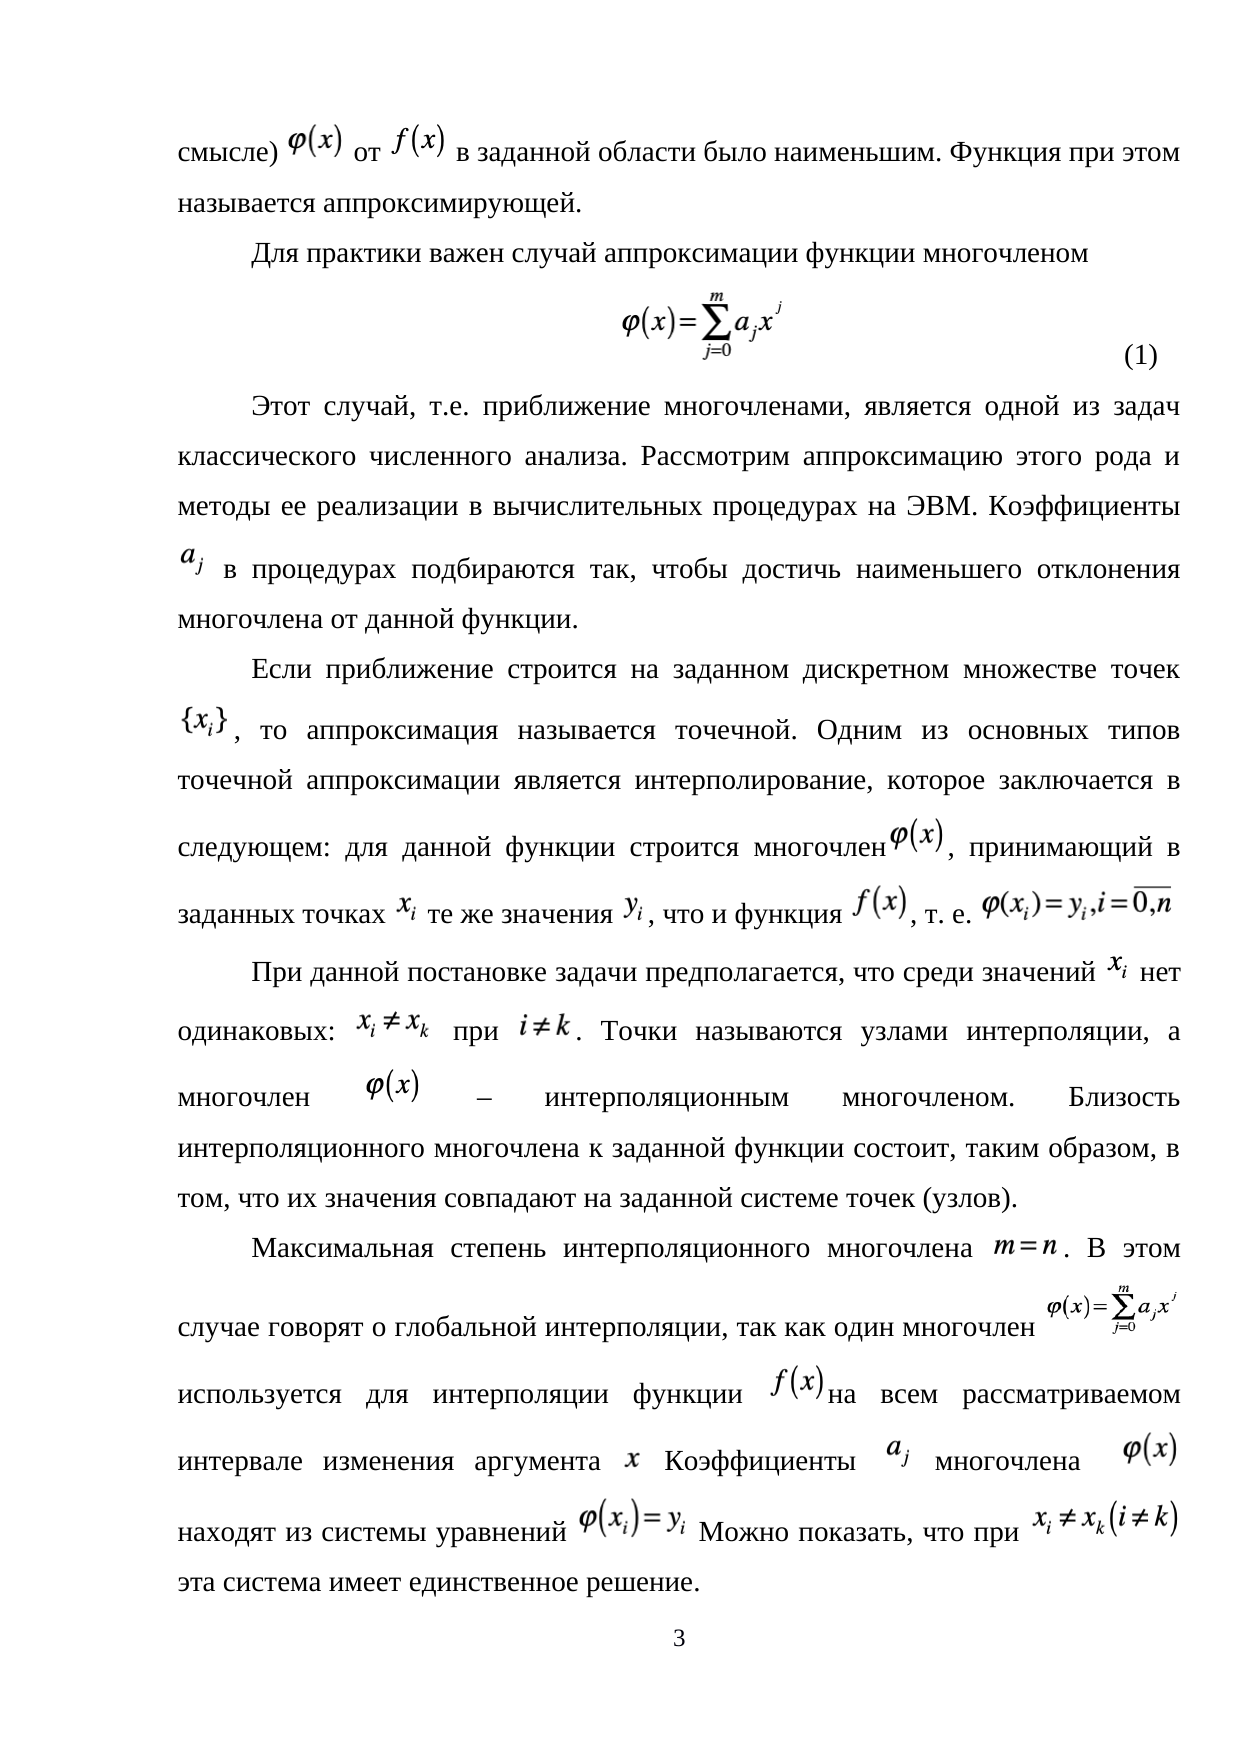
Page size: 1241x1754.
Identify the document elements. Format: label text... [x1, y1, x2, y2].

picture [388, 118, 449, 162]
picture [576, 1493, 689, 1542]
text Этот случай, т.е. приближение многочленами, является одной из задач классического численного анализа. Рассмотрим аппроксимацию этого рода и методы ее реализации в вычислительных процедурах на ЭВМ. Коэффициенты в процедурах подбираются так, чтобы достичь наименьшего отклонения многочлена от данной функции. [177, 388, 1181, 635]
picture [1044, 1280, 1182, 1337]
picture [285, 118, 347, 162]
picture [620, 887, 648, 924]
picture [621, 1447, 645, 1471]
picture [887, 812, 948, 857]
picture [1120, 1426, 1182, 1471]
picture [849, 879, 911, 924]
picture [393, 887, 421, 924]
picture [177, 701, 234, 740]
picture [619, 285, 789, 365]
text (1) [177, 286, 1181, 371]
picture [979, 881, 1176, 924]
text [177, 118, 1181, 218]
picture [990, 1235, 1063, 1258]
picture [363, 1063, 424, 1107]
text Максимальная степень интерполяционного многочлена . В этом случае говорят о глобальной интерполяции, так как один многочлен используется для интерполяции функции на всем рассматриваемом интервале изменения аргумента Коэффициенты многочлена находят из системы уравнений Можно показать, что при эта система имеет единственное решение. [177, 1231, 1181, 1598]
text Для практики важен случай аппроксимации функции многочленом [177, 235, 1181, 269]
picture [883, 1430, 915, 1471]
picture [767, 1360, 828, 1404]
picture [177, 538, 209, 579]
picture [516, 1008, 575, 1041]
picture [353, 1004, 435, 1041]
picture [1104, 946, 1132, 982]
text Если приближение строится на заданном дискретном множестве точек , то аппроксимация называется точечной. Одним из основных типов точечной аппроксимации является интерполирование, которое заключается в следующем: для данной функции строится многочлен, принимающий в заданных точках те же значения , что и функция , т. е. [177, 652, 1181, 929]
text При данной постановке задачи предполагается, что среди значений нет одинаковых: при . Точки называются узлами интерполяции, а многочлен – интерполяционным многочленом. Близость интерполяционного многочлена к заданной функции состоит, таким образом, в том, что их значения совпадают на заданной системе точек (узлов). [177, 946, 1181, 1214]
picture [1029, 1495, 1182, 1542]
